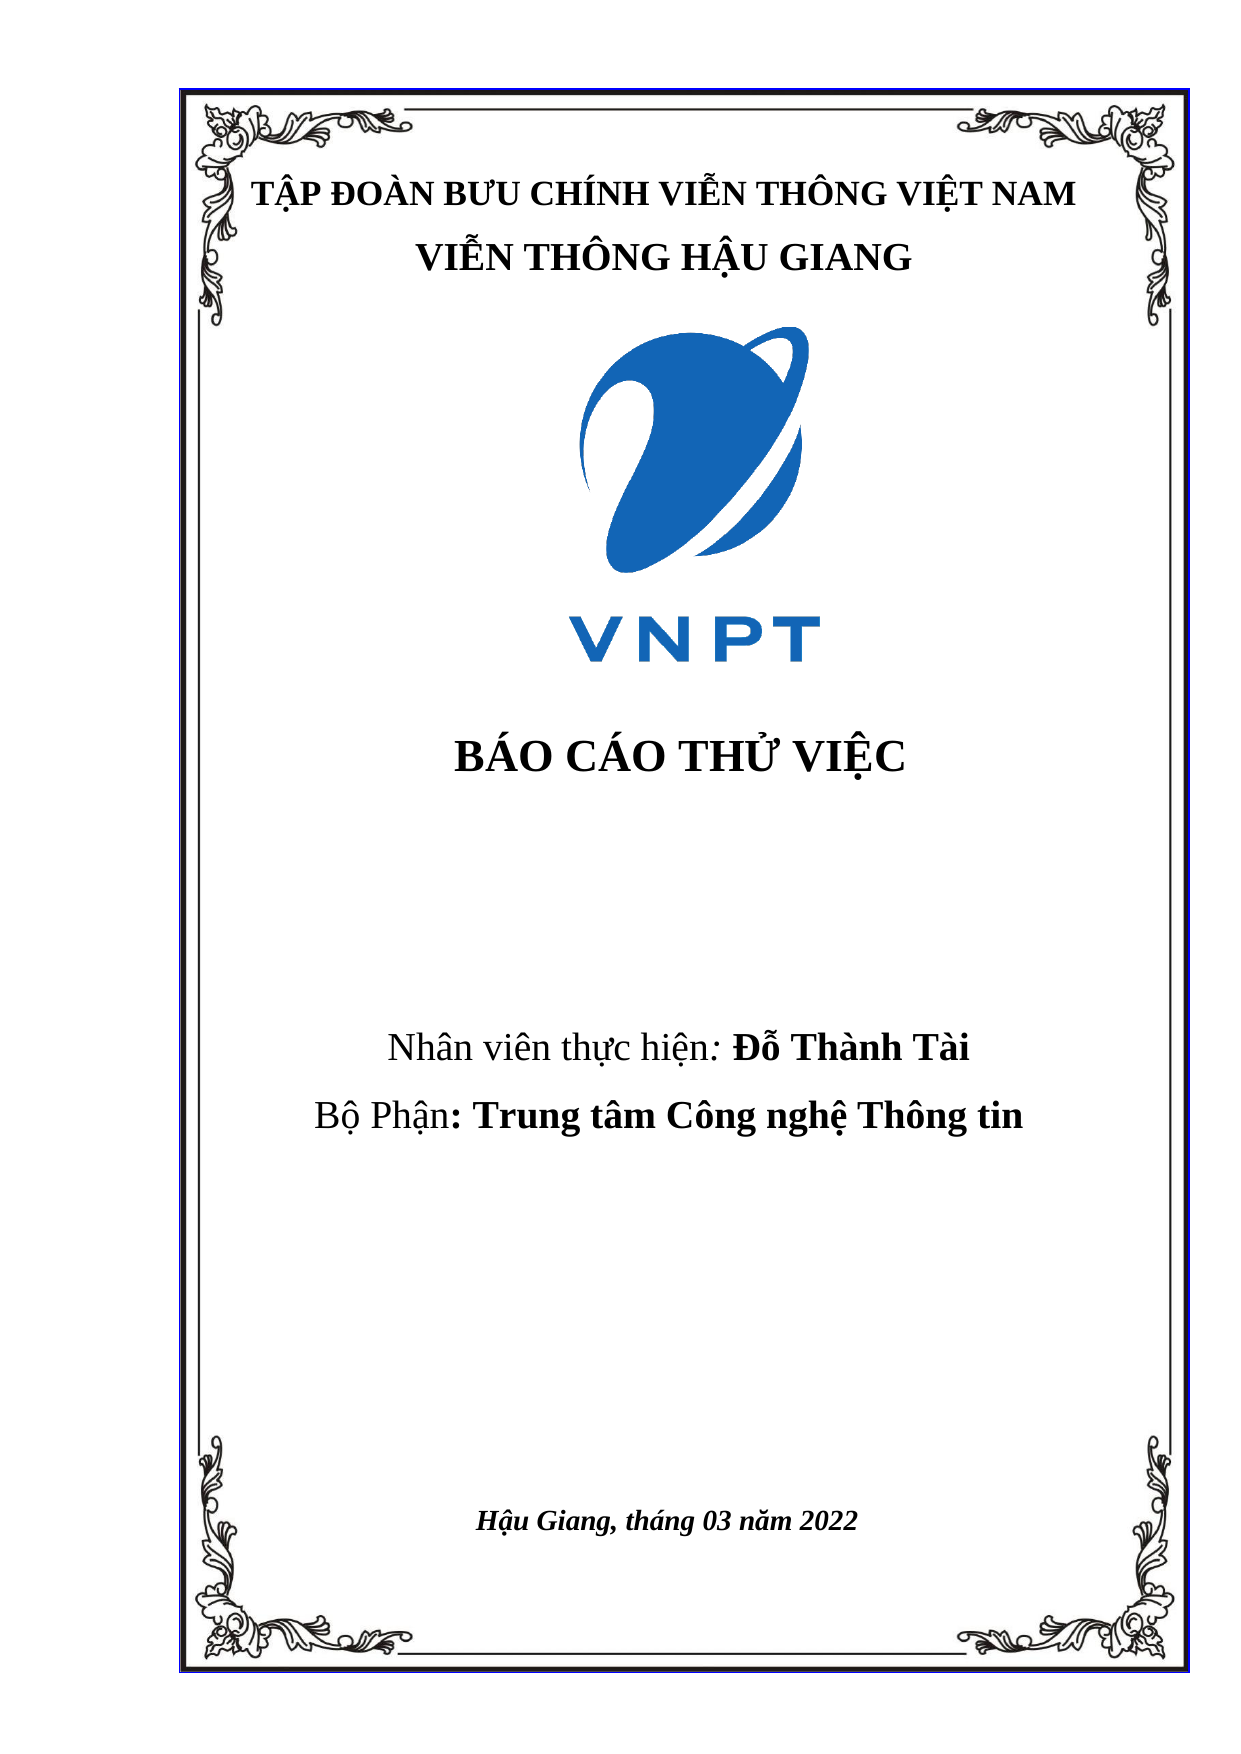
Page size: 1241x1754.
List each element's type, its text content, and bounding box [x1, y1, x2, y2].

text Bộ Phận: Trung tâm Công nghệ Thông tin [204, 1092, 1122, 1137]
text Hậu Giang, tháng 03 năm 2022 [204, 1503, 1122, 1537]
text TẬP ĐOÀN BƯU CHÍNH VIỄN THÔNG VIỆT NAM [204, 172, 1122, 213]
text BÁO CÁO THỬ VIỆC [204, 729, 1122, 782]
text Nhân viên thực hiện: Đỗ Thành Tài [204, 1024, 1122, 1069]
text VIỄN THÔNG HẬU GIANG [204, 233, 1122, 279]
picture [180, 90, 1188, 1672]
